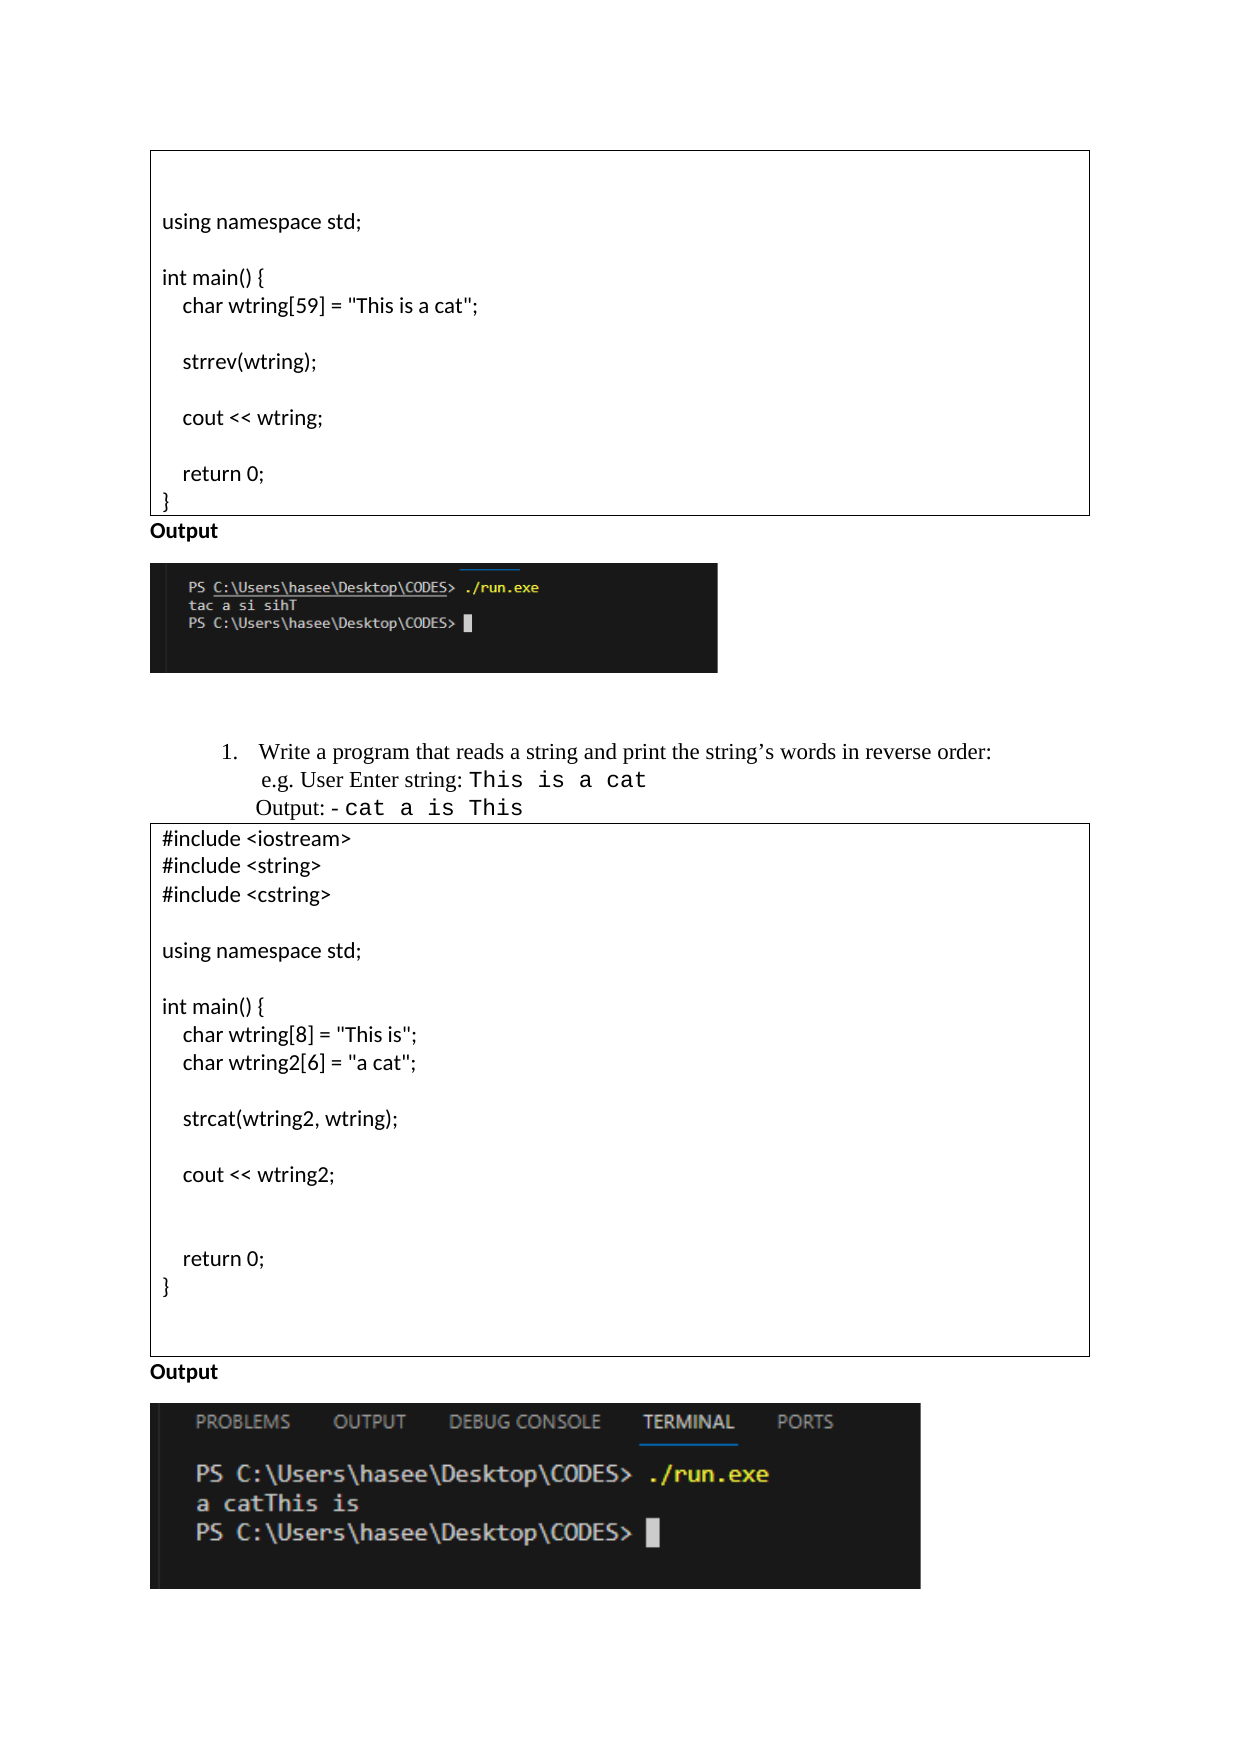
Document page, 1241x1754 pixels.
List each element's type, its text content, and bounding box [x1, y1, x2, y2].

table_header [151, 151, 1089, 515]
table_header #include <iostream> #include <string> #include <cstring> using namespace std; int main() { char wtring[8] = "This is"; char wtring2[6] = "a cat"; strcat(wtring2, wtring); cout << wtring2; return 0; } [151, 824, 1089, 1356]
text Output: - cat a is This [255, 794, 1090, 823]
list Write a program that reads a string and print the string’s words in reverse order: [221, 738, 1090, 765]
text e.g. User Enter string: This is a cat [261, 766, 1090, 794]
picture [150, 563, 718, 673]
text Output [150, 1357, 1090, 1385]
text Output [150, 516, 1090, 544]
picture [150, 1403, 921, 1589]
